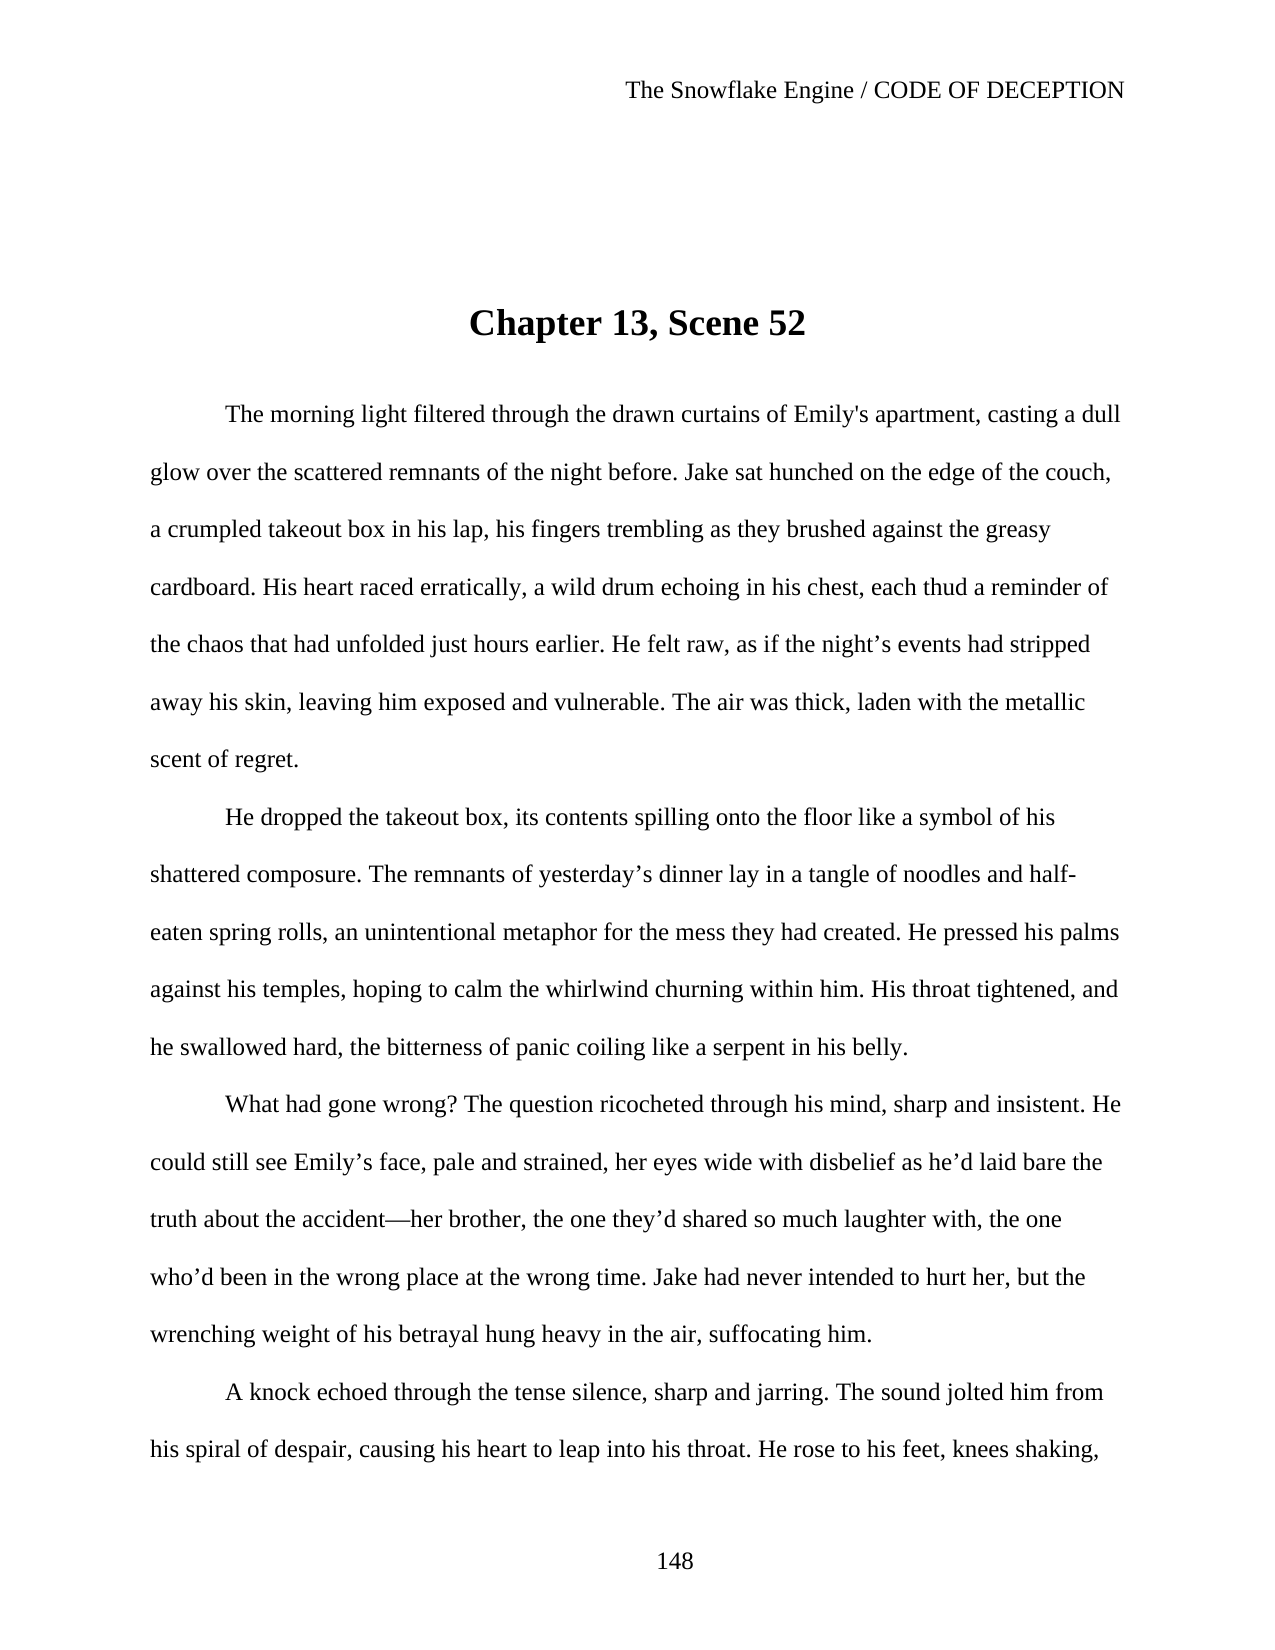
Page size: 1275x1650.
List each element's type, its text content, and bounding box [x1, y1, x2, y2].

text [150, 1377, 1125, 1463]
text The morning light filtered through the drawn curtains of Emily's apartment, casting a dull glow over the scattered remnants of the night before. Jake sat hunched on the edge of the couch, a crumpled takeout box in his lap, his fingers trembling as they brushed against the greasy cardboard. His heart raced erratically, a wild drum echoing in his chest, each thud a reminder of the chaos that had unfolded just hours earlier. He felt raw, as if the night’s events had stripped away his skin, leaving him exposed and vulnerable. The air was thick, laden with the metallic scent of regret. [150, 399, 1125, 773]
title Chapter 13, Scene 52 [150, 300, 1125, 343]
text What had gone wrong? The question ricocheted through his mind, sharp and insistent. He could still see Emily’s face, pale and strained, her eyes wide with disbelief as he’d laid bare the truth about the accident—her brother, the one they’d shared so much laughter with, the one who’d been in the wrong place at the wrong time. Jake had never intended to hurt her, but the wrenching weight of his betrayal hung heavy in the air, suffocating him. [150, 1089, 1125, 1348]
text He dropped the takeout box, its contents spilling onto the floor like a symbol of his shattered composure. The remnants of yesterday’s dinner lay in a tangle of noodles and half-eaten spring rolls, an unintentional metaphor for the mess they had created. He pressed his palms against his temples, hoping to calm the whirlwind churning within him. His throat tightened, and he swallowed hard, the bitterness of panic coiling like a serpent in his belly. [150, 802, 1125, 1061]
